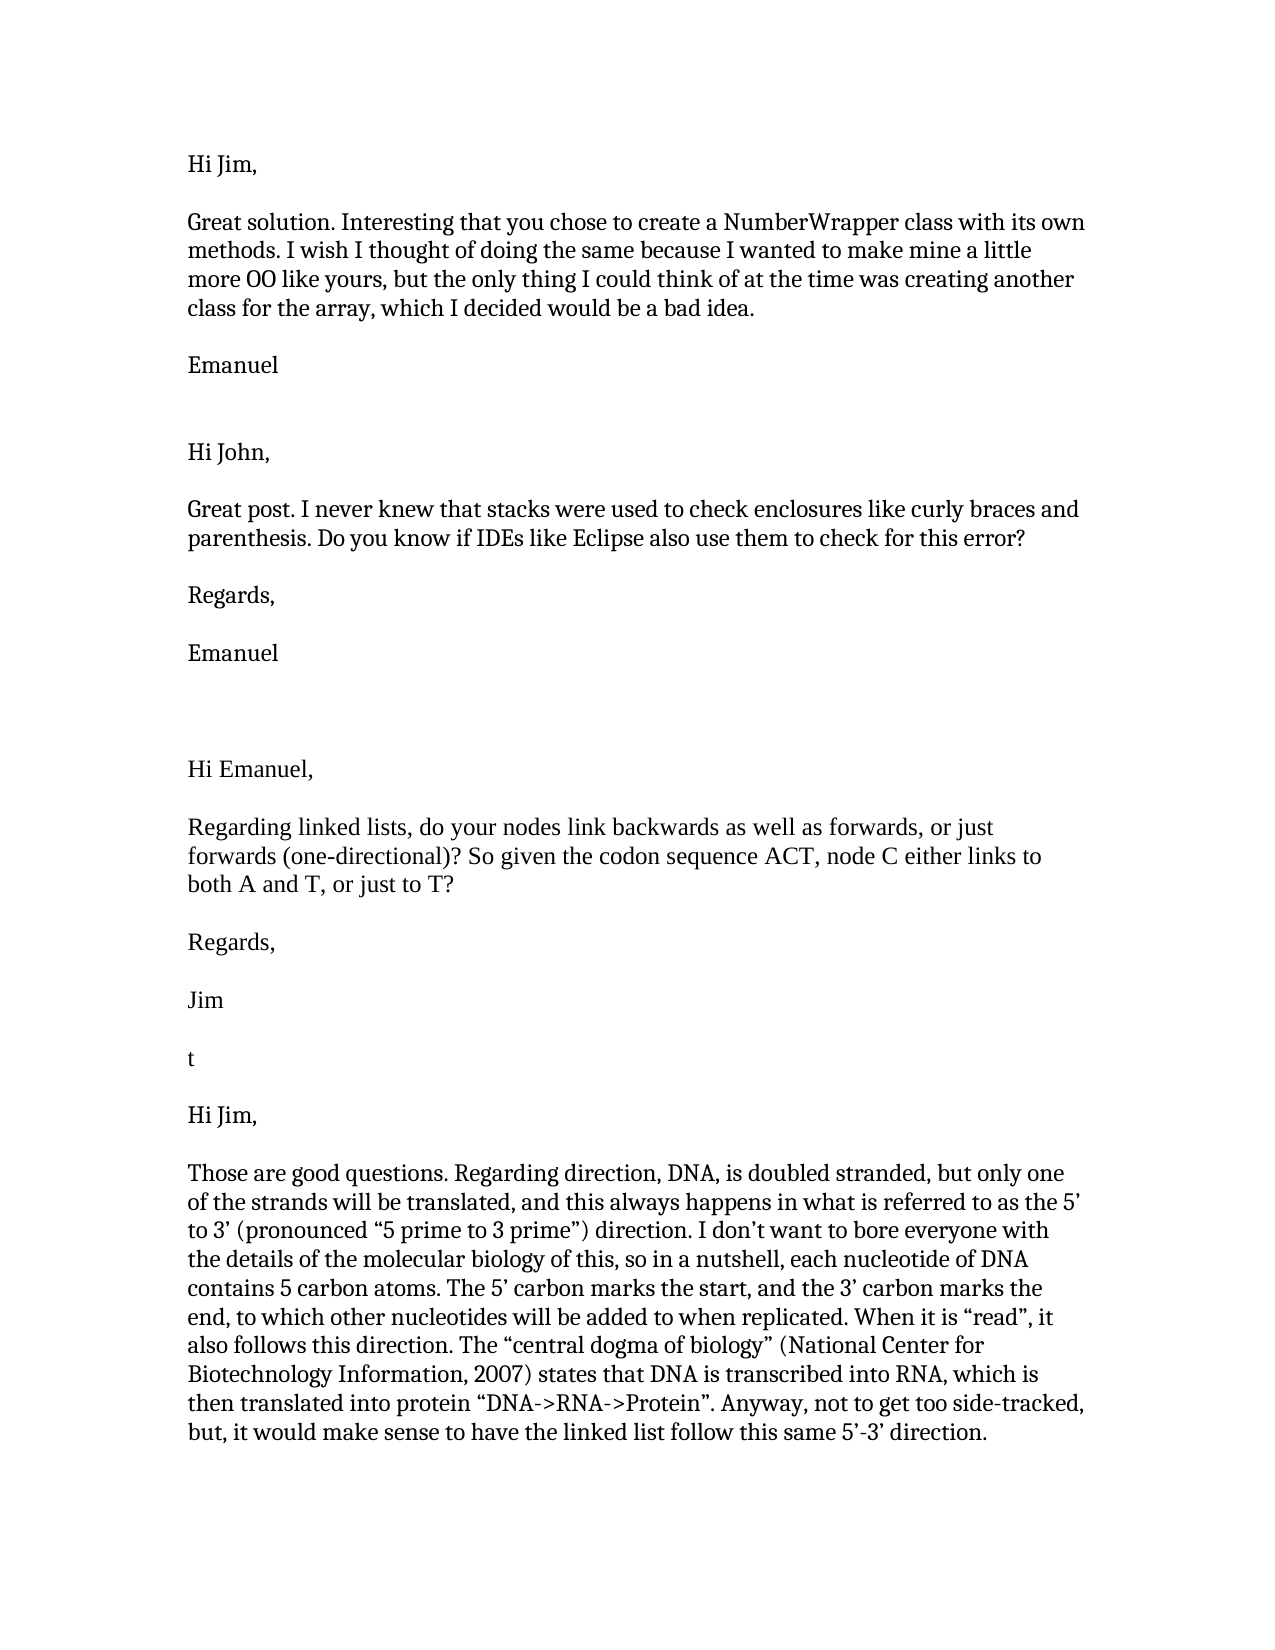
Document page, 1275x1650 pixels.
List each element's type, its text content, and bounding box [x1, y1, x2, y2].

text Hi Emanuel, [187, 754, 1087, 783]
text Emanuel [187, 351, 1087, 380]
text Great solution. Interesting that you chose to create a NumberWrapper class with its own methods. I wish I thought of doing the same because I wanted to make mine a little more OO like yours, but the only thing I could think of at the time was creating another class for the array, which I decided would be a bad idea. [187, 207, 1087, 322]
text Emanuel [187, 639, 1087, 667]
text Jim [187, 985, 1087, 1014]
text Regards, [187, 581, 1087, 610]
text t [187, 1043, 1087, 1072]
text Regards, [187, 927, 1087, 956]
text Those are good questions. Regarding direction, DNA, is doubled stranded, but only one of the strands will be translated, and this always happens in what is referred to as the 5’ to 3’ (pronounced “5 prime to 3 prime”) direction. I don’t want to bore everyone with the details of the molecular biology of this, so in a nutshell, each nucleotide of DNA contains 5 carbon atoms. The 5’ carbon marks the start, and the 3’ carbon marks the end, to which other nucleotides will be added to when replicated. When it is “read”, it also follows this direction. The “central dogma of biology” (National Center for Biotechnology Information, 2007) states that DNA is transcribed into RNA, which is then translated into protein “DNA->RNA->Protein”. Anyway, not to get too side-tracked, but, it would make sense to have the linked list follow this same 5’-3’ direction. [187, 1159, 1087, 1446]
text Hi Jim, [187, 1101, 1087, 1130]
text Hi Jim, [187, 150, 1087, 179]
text Hi John, [187, 437, 1087, 466]
text Great post. I never knew that stacks were used to check enclosures like curly braces and parenthesis. Do you know if IDEs like Eclipse also use them to check for this error? [187, 495, 1087, 552]
text Regarding linked lists, do your nodes link backwards as well as forwards, or just forwards (one-directional)? So given the codon sequence ACT, node C either links to both A and T, or just to T? [187, 812, 1087, 898]
